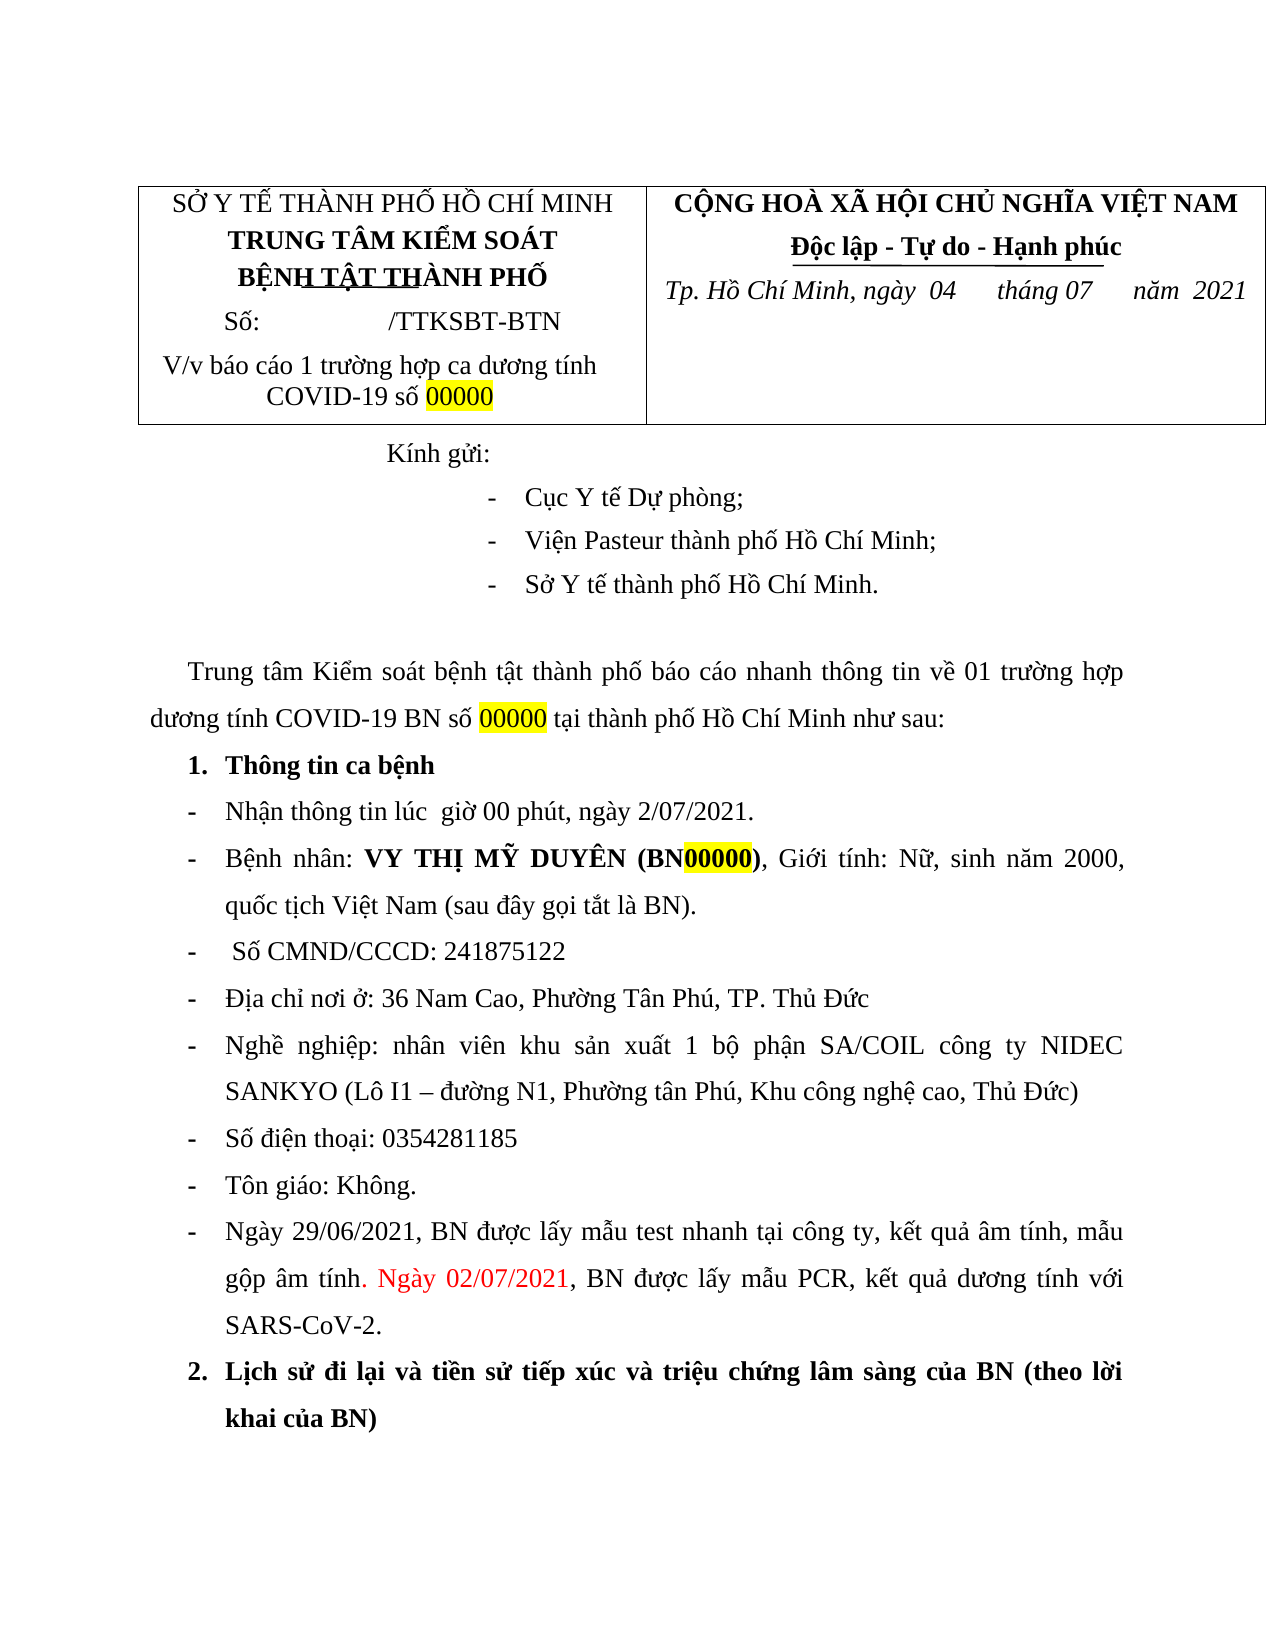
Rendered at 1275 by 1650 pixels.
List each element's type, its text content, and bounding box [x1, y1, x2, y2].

text Kính gửi: [150, 437, 1125, 468]
list Số điện thoại: 0354281185 [187, 1122, 1125, 1153]
table_header SỞ Y TẾ THÀNH PHỐ HỒ CHÍ MINH TRUNG TÂM KIỂM SOÁT BỆNH TẬT THÀNH PHỐ Số: /TTKSBT-BTN V/v báo cáo 1 trường hợp ca dương tính COVID-19 số 00000 [139, 187, 646, 424]
list Viện Pasteur thành phố Hồ Chí Minh; [487, 524, 1125, 556]
list Nhận thông tin lúc giờ 00 phút, ngày 2/07/2021. [187, 795, 1125, 827]
list Bệnh nhân: VY THỊ MỸ DUYÊN (BN00000), Giới tính: Nữ, sinh năm 2000, quốc tịch Việt Nam (sau đây gọi tắt là BN). [187, 842, 1125, 920]
list Sở Y tế thành phố Hồ Chí Minh. [487, 568, 1125, 599]
list Ngày 29/06/2021, BN được lấy mẫu test nhanh tại công ty, kết quả âm tính, mẫu gộp âm tính. Ngày 02/07/2021, BN được lấy mẫu PCR, kết quả dương tính với SARS-CoV-2. [187, 1215, 1125, 1340]
list Cục Y tế Dự phòng; [487, 481, 1125, 512]
text Trung tâm Kiểm soát bệnh tật thành phố báo cáo nhanh thông tin về 01 trường hợp dương tính COVID-19 BN số 00000 tại thành phố Hồ Chí Minh như sau: [150, 655, 1125, 733]
list Số CMND/CCCD: 241875122 [187, 935, 1125, 967]
list Lịch sử đi lại và tiền sử tiếp xúc và triệu chứng lâm sàng của BN (theo lời khai của BN) [187, 1355, 1125, 1433]
table_header CỘNG HOÀ XÃ HỘI CHỦ NGHĨA VIỆT NAM Độc lập - Tự do - Hạnh phúc Tp. Hồ Chí Minh, ngày 04 tháng 07 năm 2021 [647, 187, 1265, 424]
list Tôn giáo: Không. [187, 1169, 1125, 1200]
list Thông tin ca bệnh [187, 749, 1125, 780]
list Địa chỉ nơi ở: 36 Nam Cao, Phường Tân Phú, TP. Thủ Đức [187, 982, 1125, 1013]
list Nghề nghiệp: nhân viên khu sản xuất 1 bộ phận SA/COIL công ty NIDEC SANKYO (Lô I1 – đường N1, Phường tân Phú, Khu công nghệ cao, Thủ Đức) [187, 1029, 1125, 1107]
